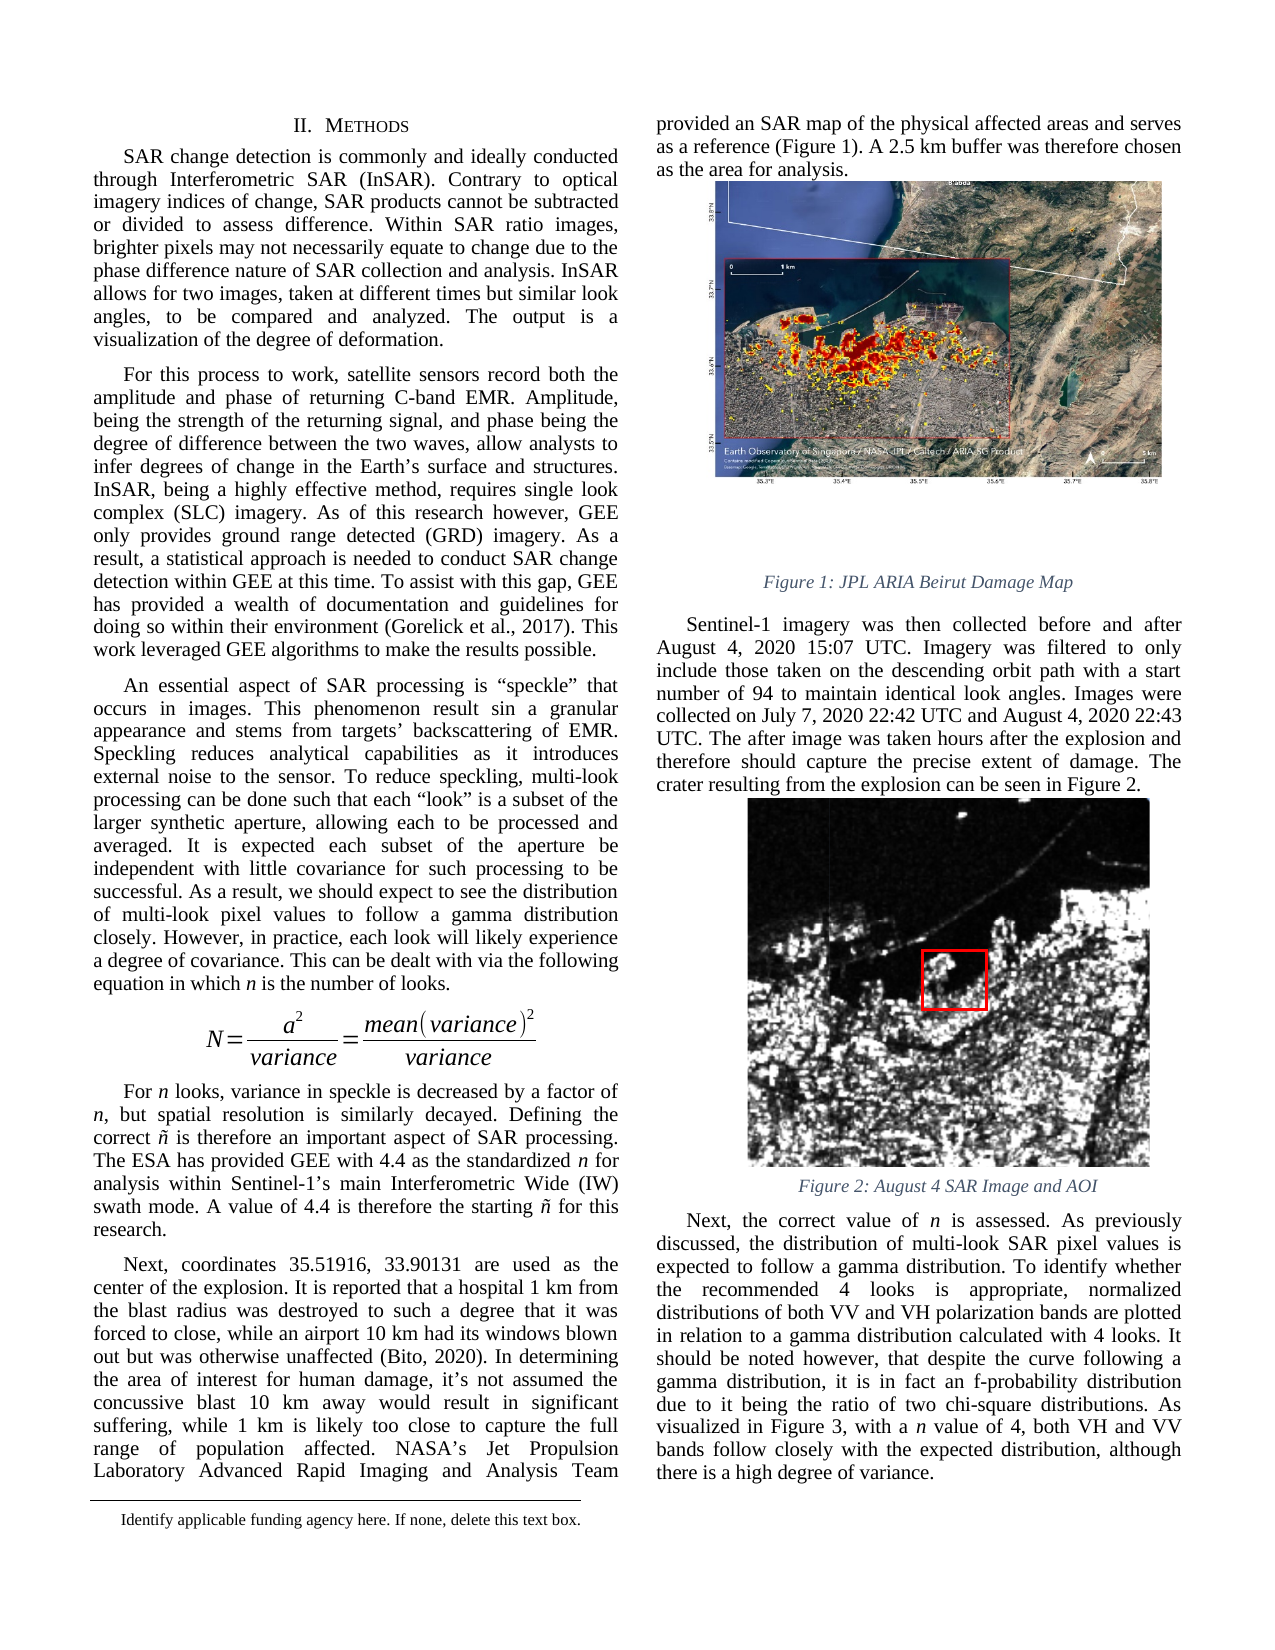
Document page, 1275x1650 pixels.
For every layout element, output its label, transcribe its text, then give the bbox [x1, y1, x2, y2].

subtitle Methods [93, 112, 619, 137]
picture [706, 181, 1162, 485]
text For this process to work, satellite sensors record both the amplitude and phase of returning C-band EMR. Amplitude, being the strength of the returning signal, and phase being the degree of difference between the two waves, allow analysts to infer degrees of change in the Earth’s surface and structures. InSAR, being a highly effective method, requires single look complex (SLC) imagery. As of this research however, GEE only provides ground range detected (GRD) imagery. As a result, a statistical approach is needed to conduct SAR change detection within GEE at this time. To assist with this gap, GEE has provided a wealth of documentation and guidelines for doing so within their environment (Gorelick et al., 2017). This work leveraged GEE algorithms to make the results possible. [93, 363, 619, 661]
text An essential aspect of SAR processing is “speckle” that occurs in images. This phenomenon result sin a granular appearance and stems from targets’ backscattering of EMR. Speckling reduces analytical capabilities as it introduces external noise to the sensor. To reduce speckling, multi-look processing can be done such that each “look” is a subset of the larger synthetic aperture, allowing each to be processed and averaged. It is expected each subset of the aperture be independent with little covariance for such processing to be successful. As a result, we should expect to see the distribution of multi-look pixel values to follow a gamma distribution closely. However, in practice, each look will likely experience a degree of covariance. This can be dealt with via the following equation in which n is the number of looks. [93, 674, 619, 994]
text Identify applicable funding agency here. If none, delete this text box. [90, 1505, 581, 1529]
text Sentinel-1 imagery was then collected before and after August 4, 2020 15:07 UTC. Imagery was filtered to only include those taken on the descending orbit path with a start number of 94 to maintain identical look angles. Images were collected on July 7, 2020 22:42 UTC and August 4, 2020 22:43 UTC. The after image was taken hours after the explosion and therefore should capture the precise extent of damage. The crater resulting from the explosion can be seen in Figure 2. [656, 613, 1182, 796]
text For n looks, variance in speckle is decreased by a factor of n, but spatial resolution is similarly decayed. Defining the correct ñ is therefore an important aspect of SAR processing. The ESA has provided GEE with 4.4 as the standardized n for analysis within Sentinel-1’s main Interferometric Wide (IW) swath mode. A value of 4.4 is therefore the starting ñ for this research. [93, 1081, 619, 1241]
picture [747, 798, 1150, 1167]
text SAR change detection is commonly and ideally conducted through Interferometric SAR (InSAR). Contrary to optical imagery indices of change, SAR products cannot be subtracted or divided to assess difference. Within SAR ratio images, brighter pixels may not necessarily equate to change due to the phase difference nature of SAR collection and analysis. InSAR allows for two images, taken at different times but similar look angles, to be compared and analyzed. The output is a visualization of the degree of deformation. [93, 145, 619, 351]
text Next, coordinates 35.51916, 33.90131 are used as the center of the explosion. It is reported that a hospital 1 km from the blast radius was destroyed to such a degree that it was forced to close, while an airport 10 km had its windows blown out but was otherwise unaffected (Bito, 2020). In determining the area of interest for human damage, it’s not assumed the concussive blast 10 km away would result in significant suffering, while 1 km is likely too close to capture the full range of population affected. NASA’s Jet Propulsion Laboratory Advanced Rapid Imaging and Analysis Team provided an SAR map of the physical affected areas and serves as a reference (Figure 1). A 2.5 km buffer was therefore chosen as the area for analysis. [93, 1253, 619, 1482]
